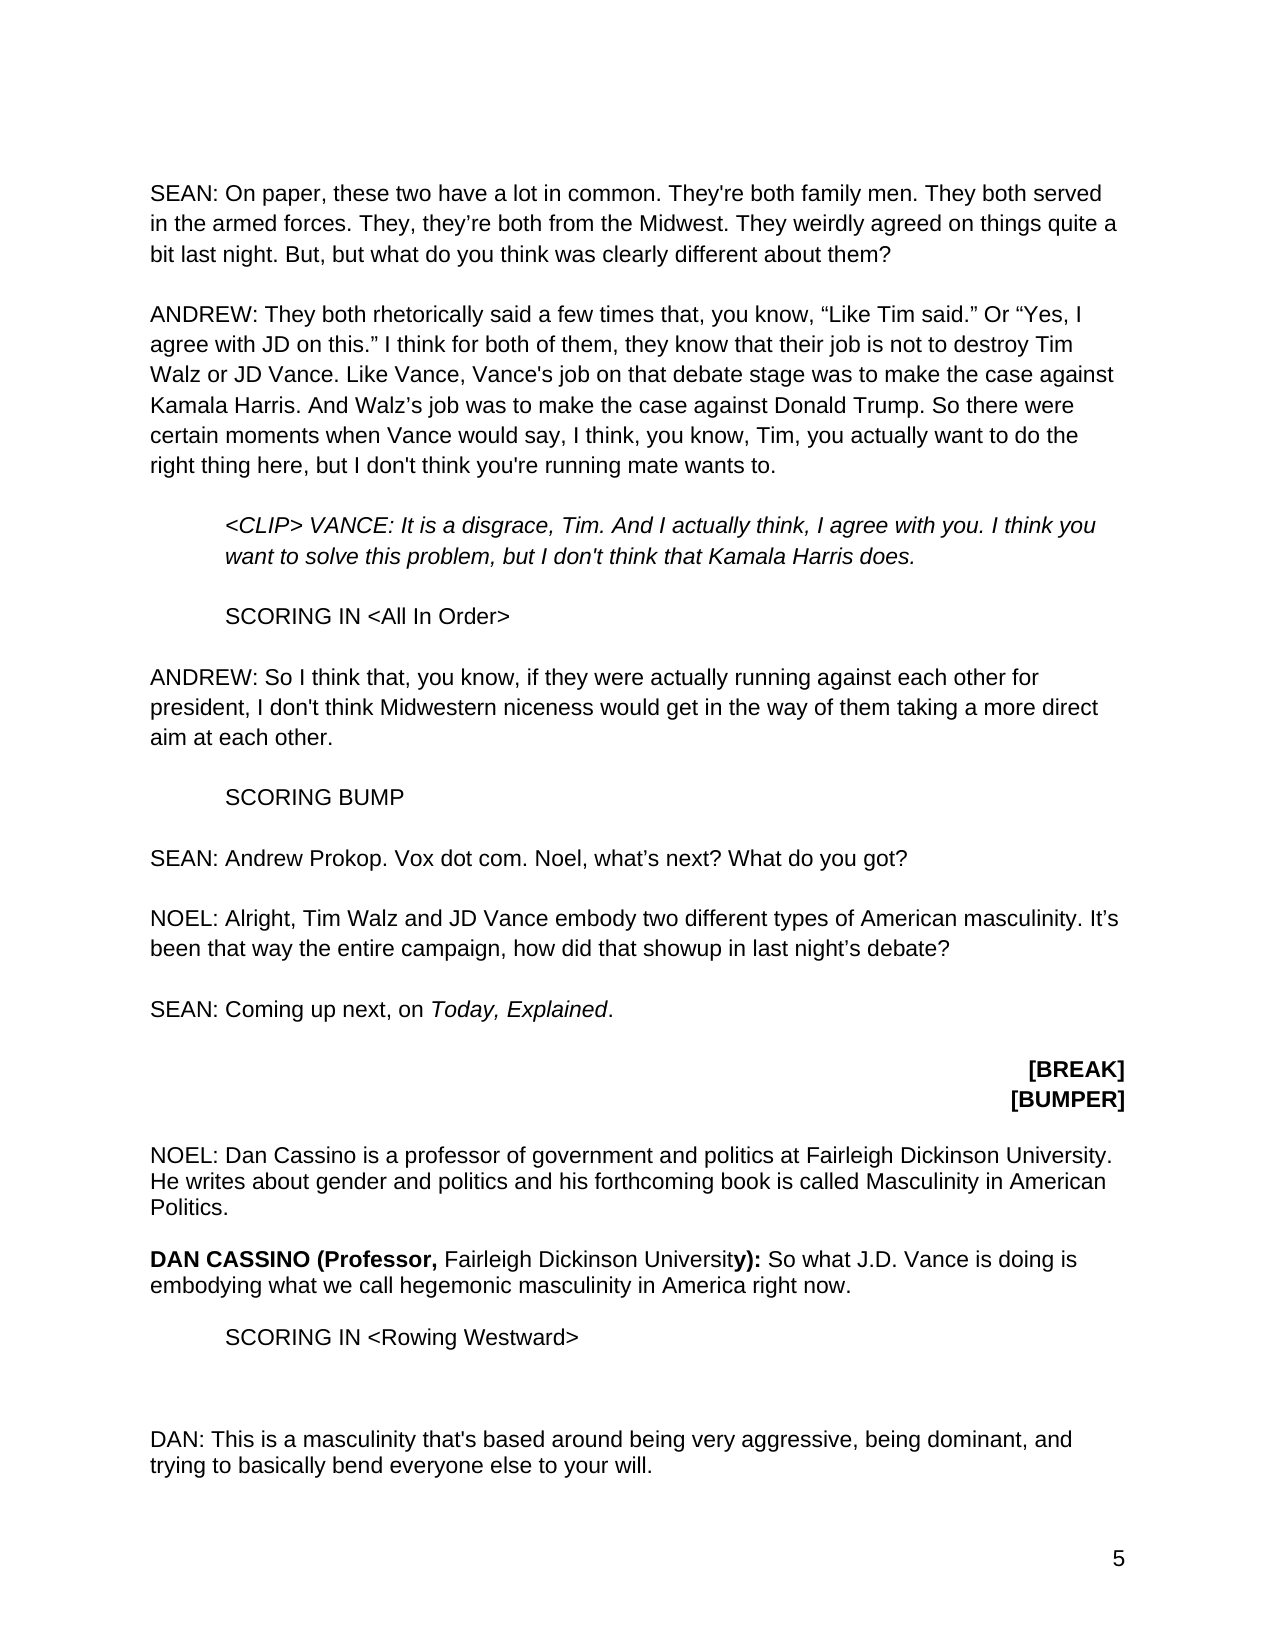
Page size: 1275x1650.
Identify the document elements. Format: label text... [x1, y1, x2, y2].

text SEAN: Coming up next, on Today, Explained. [150, 996, 1125, 1022]
text NOEL: Alright, Tim Walz and JD Vance embody two different types of American masculinity. It’s been that way the entire campaign, how did that showup in last night’s debate? [150, 905, 1125, 962]
text [BUMPER] [150, 1086, 1125, 1113]
text SCORING BUMP [150, 784, 1125, 811]
text SCORING IN <Rowing Westward> [225, 1323, 1125, 1350]
text ANDREW: They both rhetorically said a few times that, you know, “Like Tim said.” Or “Yes, I agree with JD on this.” I think for both of them, they know that their job is not to destroy Tim Walz or JD Vance. Like Vance, Vance's job on that debate stage was to make the case against Kamala Harris. And Walz’s job was to make the case against Donald Trump. So there were certain moments when Vance would say, I think, you know, Tim, you actually want to do the right thing here, but I don't think you're running mate wants to. [150, 301, 1125, 509]
text DAN CASSINO (Professor, Fairleigh Dickinson University): So what J.D. Vance is doing is embodying what we call hegemonic masculinity in America right now. [150, 1246, 1125, 1298]
text NOEL: Dan Cassino is a professor of government and politics at Fairleigh Dickinson University. He writes about gender and politics and his forthcoming book is called Masculinity in American Politics. [150, 1142, 1125, 1221]
text SEAN: On paper, these two have a lot in common. They're both family men. They both served in the armed forces. They, they’re both from the Midwest. They weirdly agreed on things quite a bit last night. But, but what do you think was clearly different about them? [150, 180, 1125, 267]
text ANDREW: So I think that, you know, if they were actually running against each other for president, I don't think Midwestern niceness would get in the way of them taking a more direct aim at each other. [150, 633, 1125, 750]
text SEAN: Andrew Prokop. Vox dot com. Noel, what’s next? What do you got? [150, 845, 1125, 871]
text DAN: This is a masculinity that's based around being very aggressive, being dominant, and trying to basically bend everyone else to your will. [150, 1426, 1125, 1479]
text [BREAK] [150, 1056, 1125, 1083]
text SCORING IN <All In Order> [225, 603, 1125, 629]
text <CLIP> VANCE: It is a disgrace, Tim. And I actually think, I agree with you. I think you want to solve this problem, but I don't think that Kamala Harris does. [225, 512, 1125, 569]
